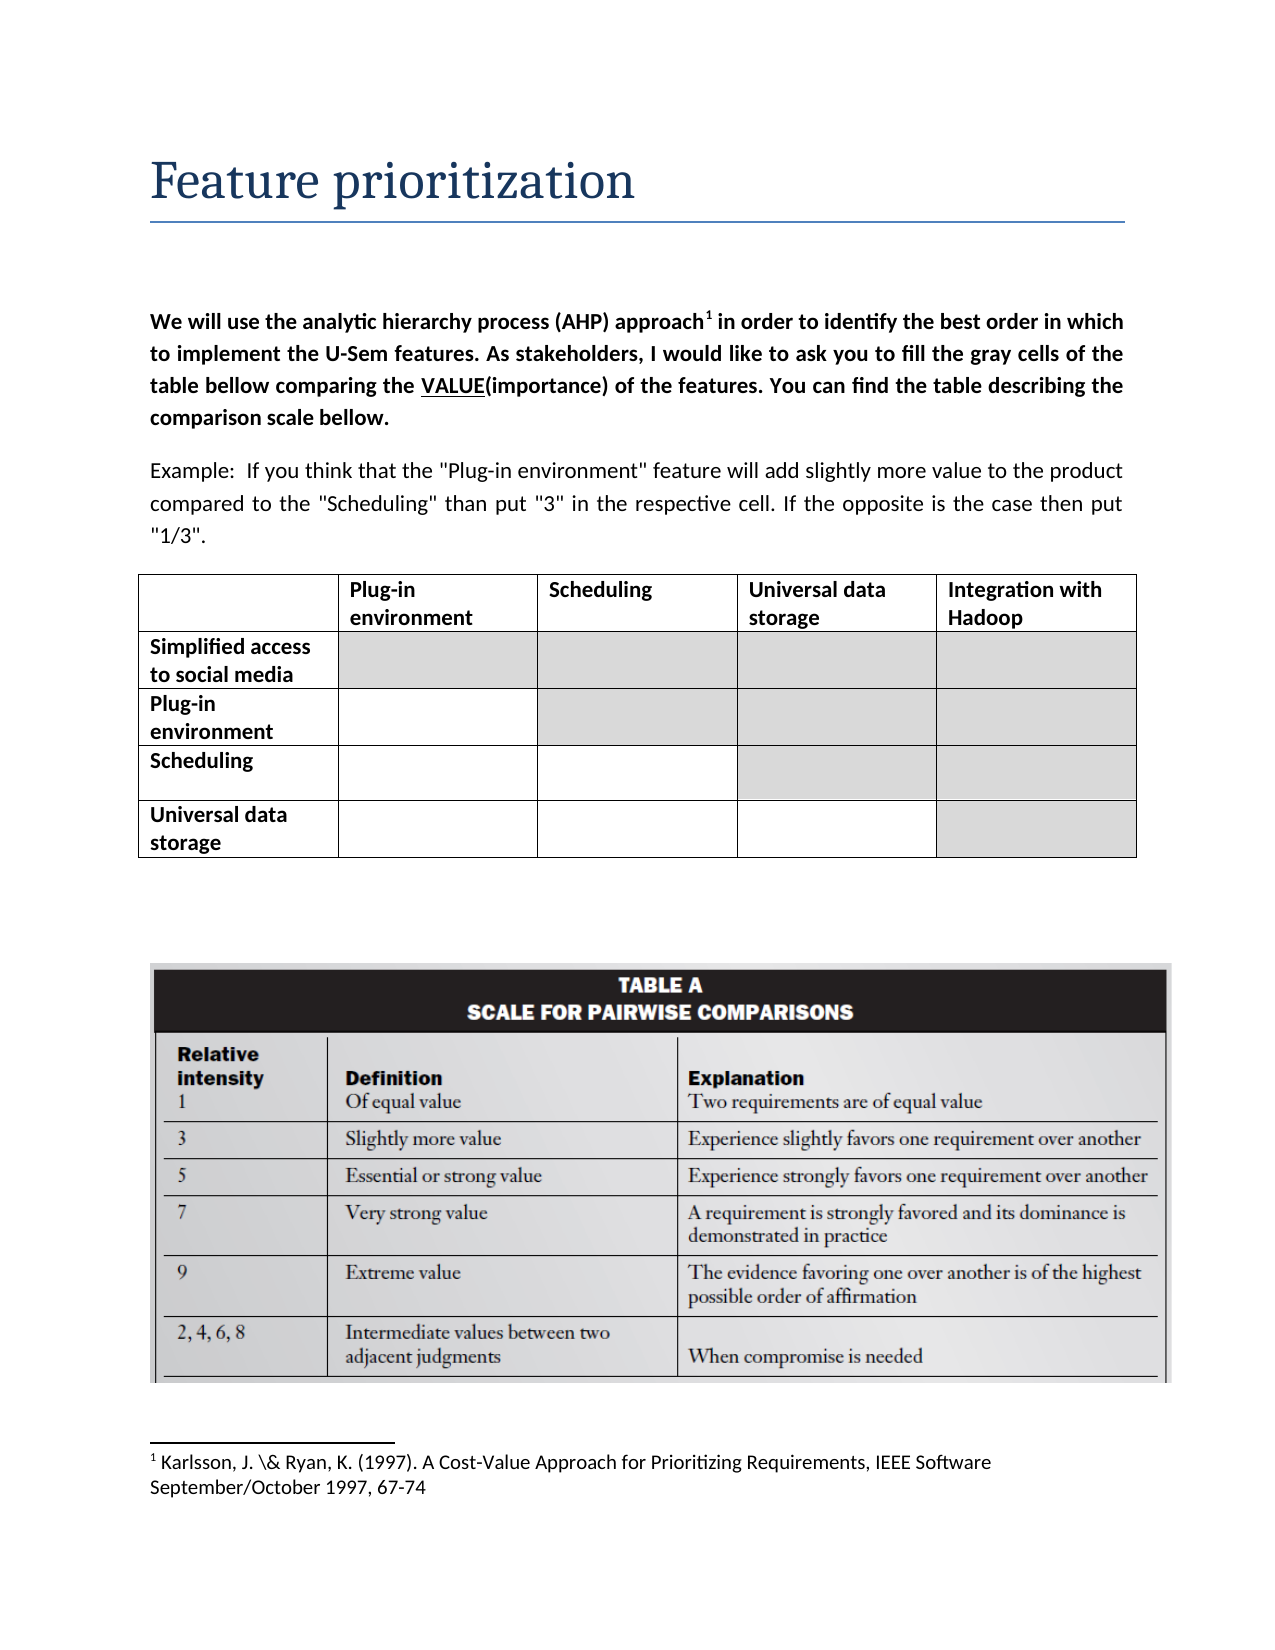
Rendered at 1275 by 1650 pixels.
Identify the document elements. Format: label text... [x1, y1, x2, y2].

text Example: If you think that the "Plug-in environment" feature will add slightly more value to the product compared to the "Scheduling" than put "3" in the respective cell. If the opposite is the case then put "1/3". [150, 457, 1125, 549]
table_cell [937, 746, 1136, 799]
table_cell Plug-in environment [139, 689, 338, 745]
table_cell Simplified access to social media [139, 632, 338, 688]
table_cell [538, 632, 737, 688]
table_cell [339, 689, 537, 745]
table_cell [937, 632, 1136, 688]
table_header Universal data storage [738, 575, 936, 631]
table_cell [339, 746, 537, 799]
table_cell [538, 801, 737, 857]
table_cell [538, 746, 737, 799]
table_cell Scheduling [139, 746, 338, 799]
table_cell [738, 746, 936, 799]
table_cell [538, 689, 737, 745]
table_cell [738, 689, 936, 745]
table_cell Universal data storage [139, 801, 338, 857]
table_cell [738, 801, 936, 857]
table_cell [738, 632, 936, 688]
table_cell [937, 801, 1136, 857]
table_header Scheduling [538, 575, 737, 631]
table_header Plug-in environment [339, 575, 537, 631]
title Feature prioritization [150, 150, 1125, 221]
text We will use the analytic hierarchy process (AHP) approach in order to identify the best order in which to implement the U-Sem features. As stakeholders, I would like to ask you to fill the gray cells of the table bellow comparing the VALUE(importance) of the features. You can find the table describing the comparison scale bellow. [150, 307, 1125, 432]
table_cell [339, 632, 537, 688]
table_cell [937, 689, 1136, 745]
picture [150, 963, 1172, 1383]
table_header Integration with Hadoop [937, 575, 1136, 631]
table_header [139, 575, 338, 631]
table_cell [339, 801, 537, 857]
